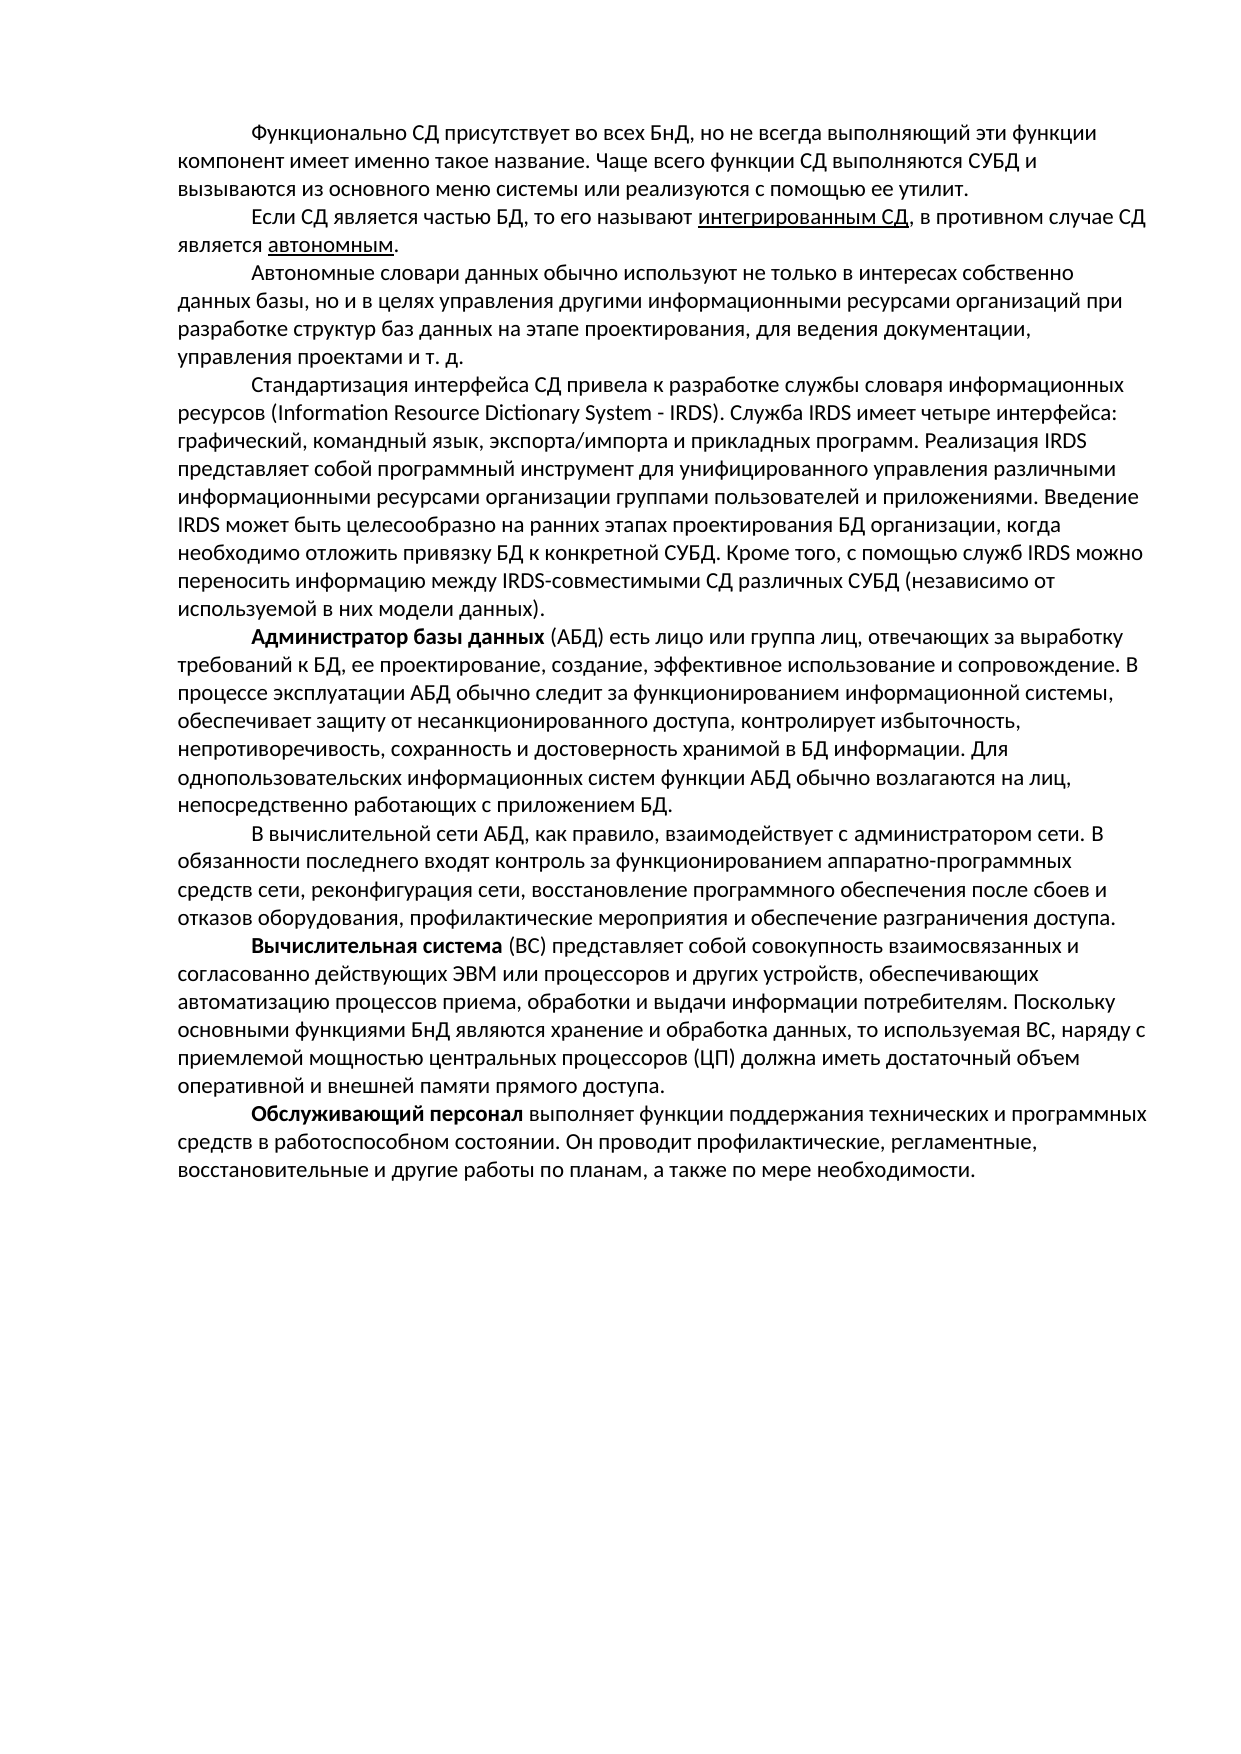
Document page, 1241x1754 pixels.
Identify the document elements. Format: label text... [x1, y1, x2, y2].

text Администратор базы данных (АБД) есть лицо или группа лиц, отвечающих за выработку требований к БД, ее проектирование, создание, эффективное использование и сопровождение. В процессе эксплуатации АБД обычно следит за функционированием информационной системы, обеспечивает защиту от несанкционированного доступа, контролирует избыточность, непротиворечивость, сохранность и достоверность хранимой в БД информации. Для однопользовательских информационных систем функции АБД обычно возлагаются на лиц, непосредственно работающих с приложением БД. [177, 622, 1152, 819]
text Если СД является частью БД, то его называют интегрированным СД, в противном случае СД является автономным. [177, 202, 1152, 258]
text В вычислительной сети АБД, как правило, взаимодействует с администратором сети. В обязанности последнего входят контроль за функционированием аппаратно-программных средств сети, реконфигурация сети, восстановление программного обеспечения после сбоев и отказов оборудования, профилактические мероприятия и обеспечение разграничения доступа. [177, 819, 1152, 931]
text Функционально СД присутствует во всех БнД, но не всегда выполняющий эти функции компонент имеет именно такое название. Чаще всего функции СД выполняются СУБД и вызываются из основного меню системы или реализуются с помощью ее утилит. [177, 118, 1152, 202]
text Обслуживающий персонал выполняет функции поддержания технических и программных средств в работоспособном состоянии. Он проводит профилактические, регламентные, восстановительные и другие работы по планам, а также по мере необходимости. [177, 1099, 1152, 1183]
text Автономные словари данных обычно используют не только в интересах собственно данных базы, но и в целях управления другими информационными ресурсами организаций при разработке структур баз данных на этапе проектирования, для ведения документации, управления проектами и т. д. [177, 258, 1152, 370]
text Стандартизация интерфейса СД привела к разработке службы словаря информационных ресурсов (Information Resource Dictionary System - IRDS). Служба IRDS имеет четыре интерфейса: графический, командный язык, экспорта/импорта и прикладных программ. Реализация IRDS представляет собой программный инструмент для унифицированного управления различными информационными ресурсами организации группами пользователей и приложениями. Введение IRDS может быть целесообразно на ранних этапах проектирования БД организации, когда необходимо отложить привязку БД к конкретной СУБД. Кроме того, с помощью служб IRDS можно переносить информацию между IRDS-совместимыми СД различных СУБД (независимо от используемой в них модели данных). [177, 370, 1152, 622]
text Вычислительная система (ВС) представляет собой совокупность взаимосвязанных и согласованно действующих ЭВМ или процессоров и других устройств, обеспечивающих автоматизацию процессов приема, обработки и выдачи информации потребителям. Поскольку основными функциями БнД являются хранение и обработка данных, то используемая ВС, наряду с приемлемой мощностью центральных процессоров (ЦП) должна иметь достаточный объем оперативной и внешней памяти прямого доступа. [177, 931, 1152, 1099]
